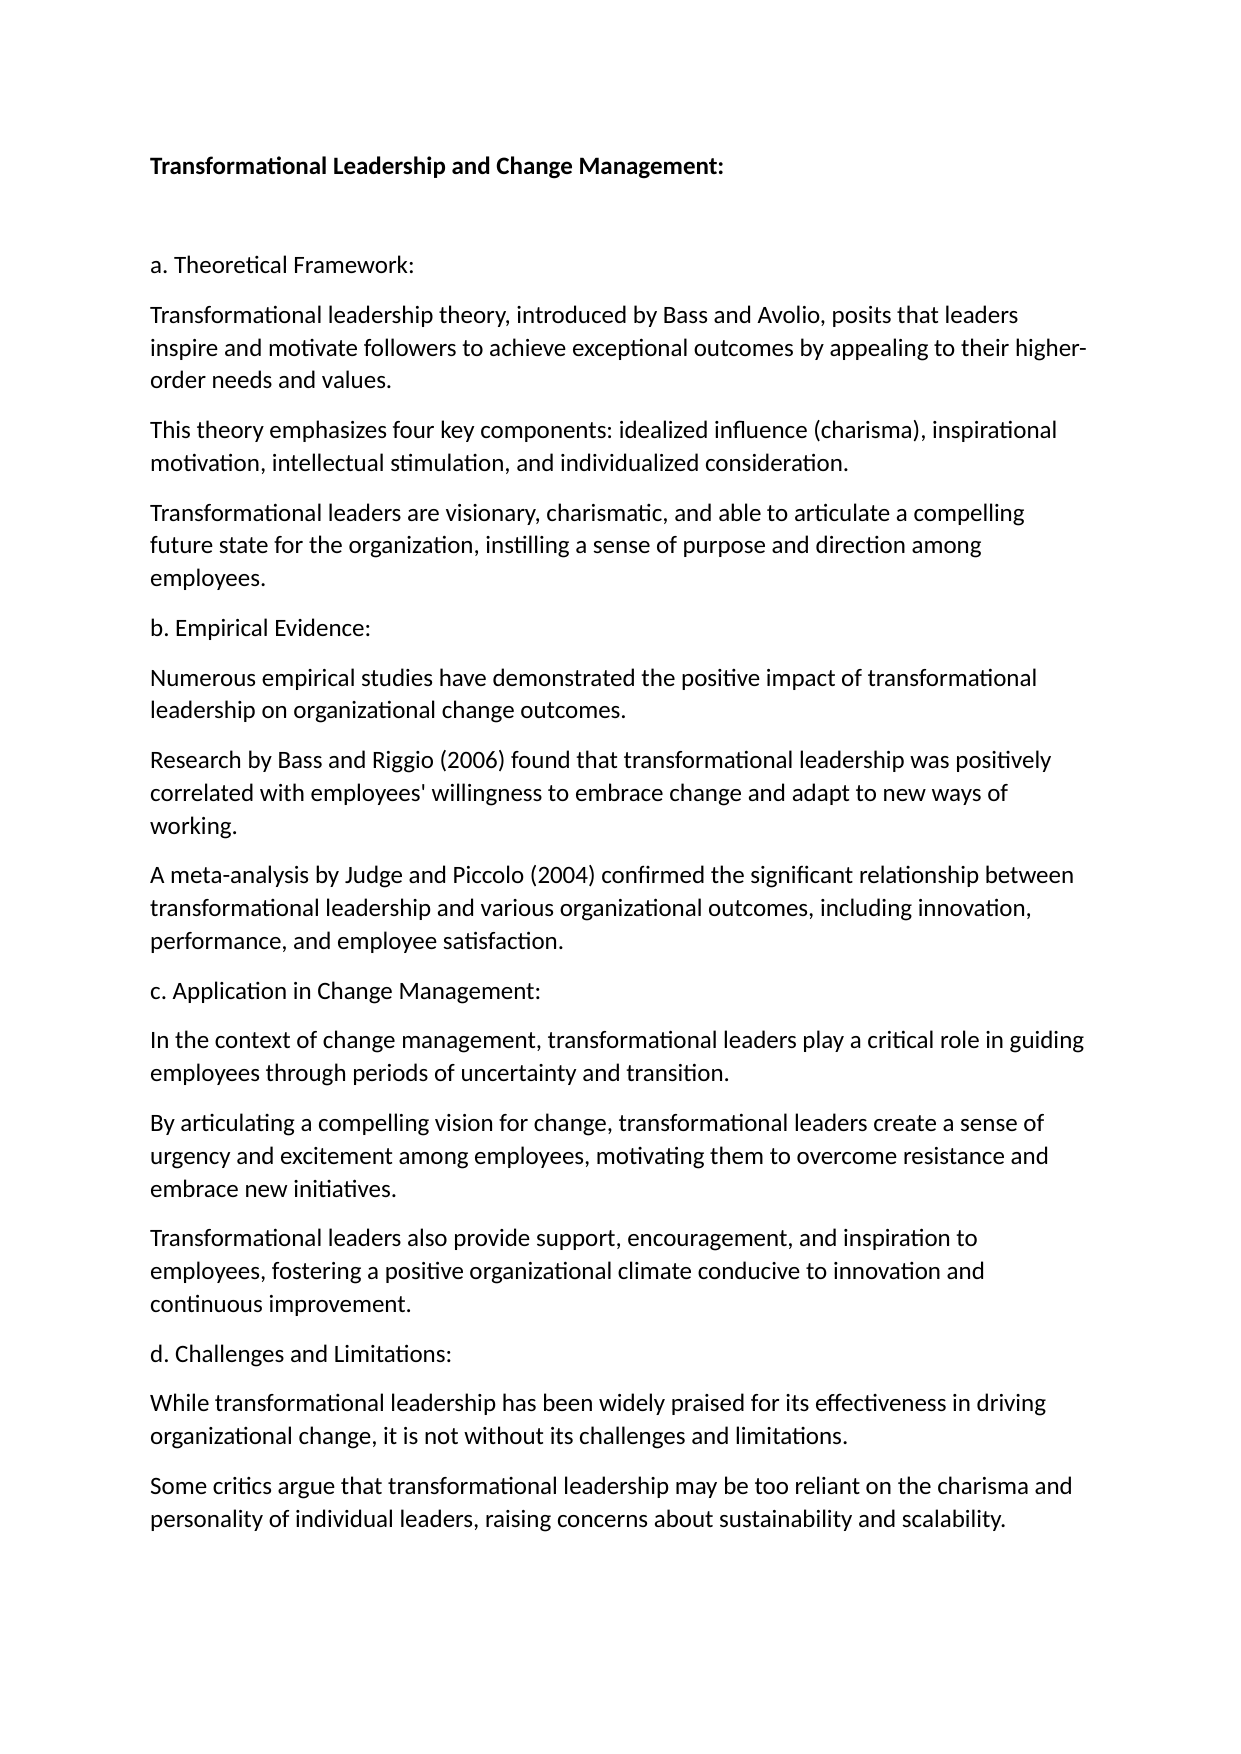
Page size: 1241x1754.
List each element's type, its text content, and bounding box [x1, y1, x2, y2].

text Some critics argue that transformational leadership may be too reliant on the charisma and personality of individual leaders, raising concerns about sustainability and scalability. [150, 1470, 1090, 1533]
text By articulating a compelling vision for change, transformational leaders create a sense of urgency and excitement among employees, motivating them to overcome resistance and embrace new initiatives. [150, 1107, 1090, 1203]
text b. Empirical Evidence: [150, 612, 1090, 643]
text Transformational leadership theory, introduced by Bass and Avolio, posits that leaders inspire and motivate followers to achieve exceptional outcomes by appealing to their higher-order needs and values. [150, 299, 1090, 395]
text Research by Bass and Riggio (2006) found that transformational leadership was positively correlated with employees' willingness to embrace change and adapt to new ways of working. [150, 744, 1090, 841]
text Transformational leaders are visionary, charismatic, and able to articulate a compelling future state for the organization, instilling a sense of purpose and direction among employees. [150, 497, 1090, 593]
text While transformational leadership has been widely praised for its effectiveness in driving organizational change, it is not without its challenges and limitations. [150, 1387, 1090, 1451]
text d. Challenges and Limitations: [150, 1338, 1090, 1368]
text Numerous empirical studies have demonstrated the positive impact of transformational leadership on organizational change outcomes. [150, 662, 1090, 725]
text a. Theoretical Framework: [150, 249, 1090, 280]
text This theory emphasizes four key components: idealized influence (charisma), inspirational motivation, intellectual stimulation, and individualized consideration. [150, 414, 1090, 478]
text Transformational Leadership and Change Management: [150, 150, 1090, 181]
text c. Application in Change Management: [150, 975, 1090, 1006]
text In the context of change management, transformational leaders play a critical role in guiding employees through periods of uncertainty and transition. [150, 1024, 1090, 1088]
text A meta-analysis by Judge and Piccolo (2004) confirmed the significant relationship between transformational leadership and various organizational outcomes, including innovation, performance, and employee satisfaction. [150, 859, 1090, 956]
text Transformational leaders also provide support, encouragement, and inspiration to employees, fostering a positive organizational climate conducive to innovation and continuous improvement. [150, 1222, 1090, 1319]
